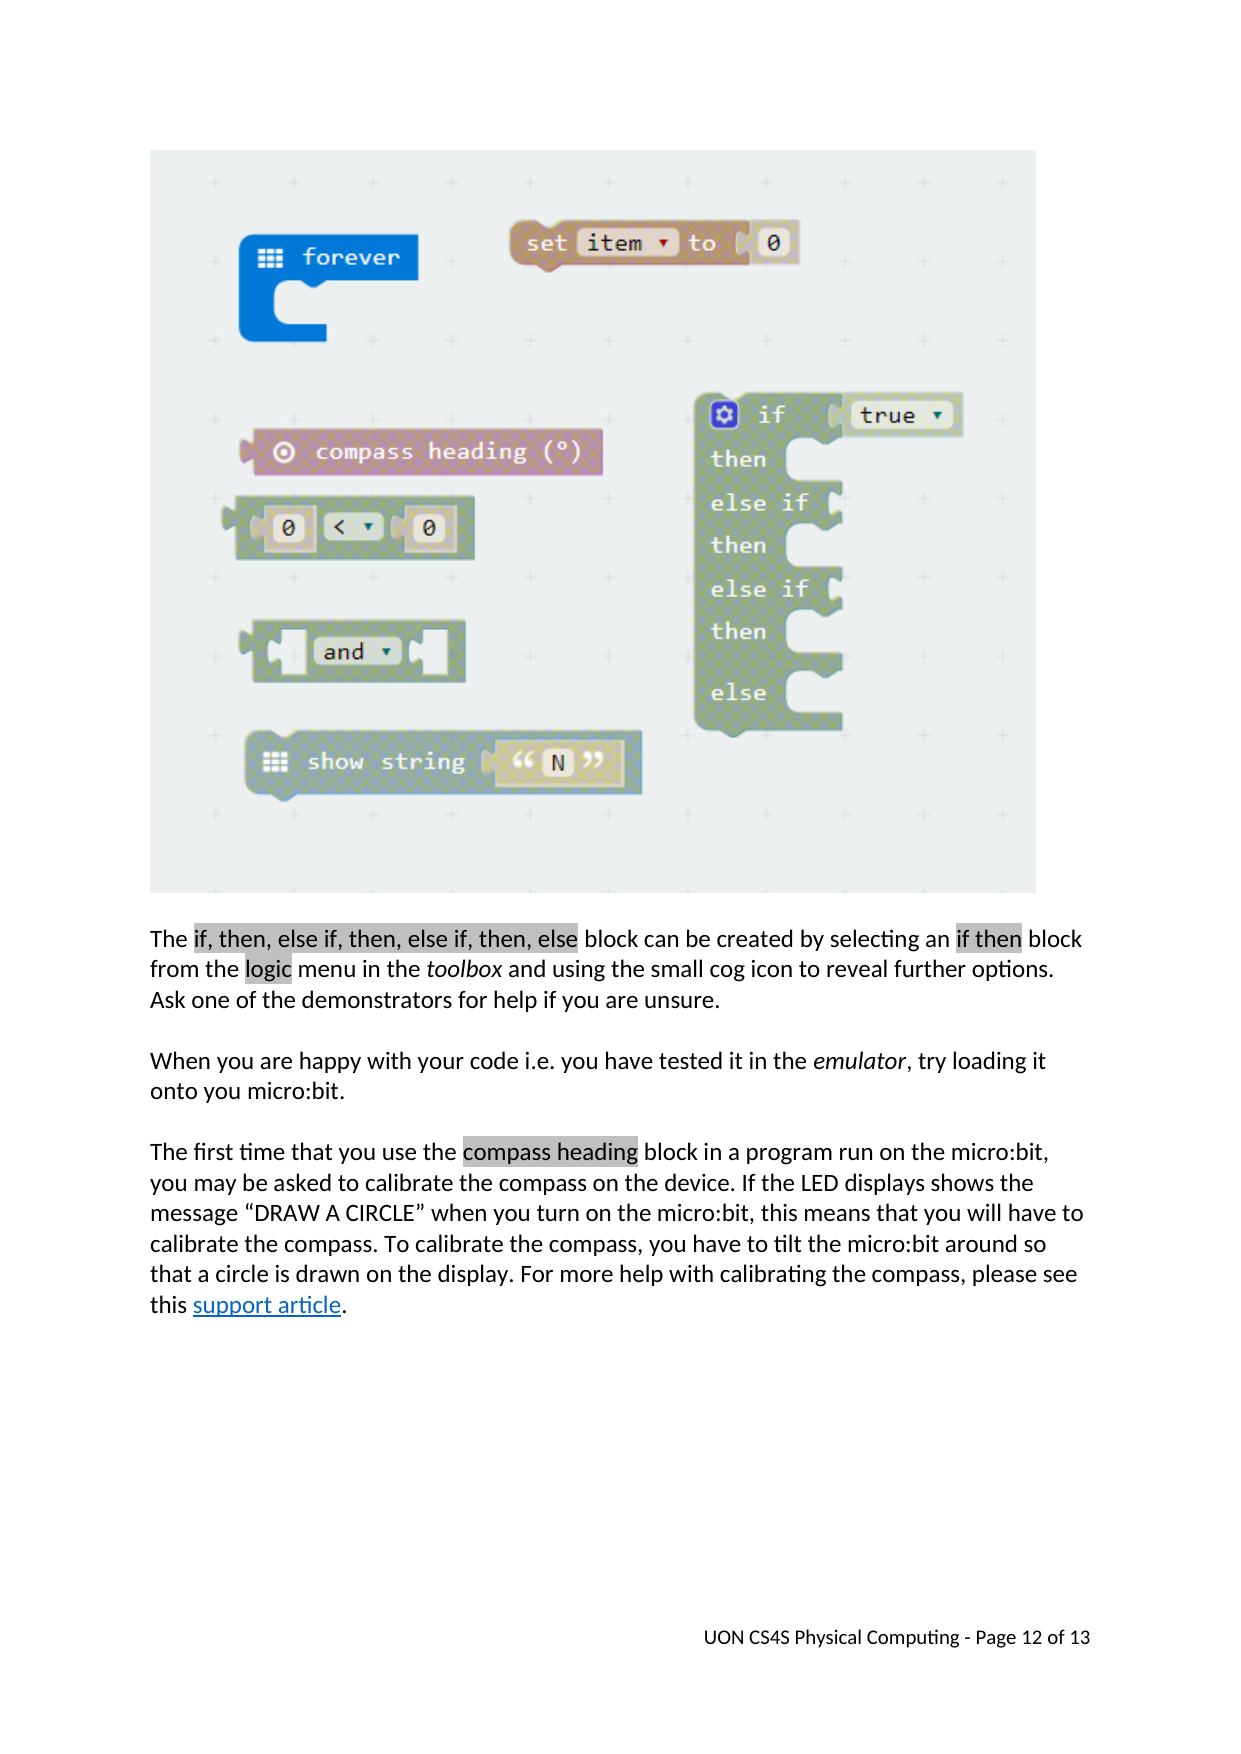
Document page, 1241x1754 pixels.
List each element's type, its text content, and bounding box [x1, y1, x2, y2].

text The first time that you use the compass heading block in a program run on the micro:bit, you may be asked to calibrate the compass on the device. If the LED displays shows the message “DRAW A CIRCLE” when you turn on the micro:bit, this means that you will have to calibrate the compass. To calibrate the compass, you have to tilt the micro:bit around so that a circle is drawn on the display. For more help with calibrating the compass, please see this support article. [150, 1136, 1090, 1319]
picture [150, 150, 1036, 893]
text When you are happy with your code i.e. you have tested it in the emulator, try loading it onto you micro:bit. [150, 1045, 1090, 1106]
text The if, then, else if, then, else if, then, else block can be created by selecting an if then block from the logic menu in the toolbox and using the small cog icon to reveal further options. Ask one of the demonstrators for help if you are unsure. [150, 923, 1090, 1014]
